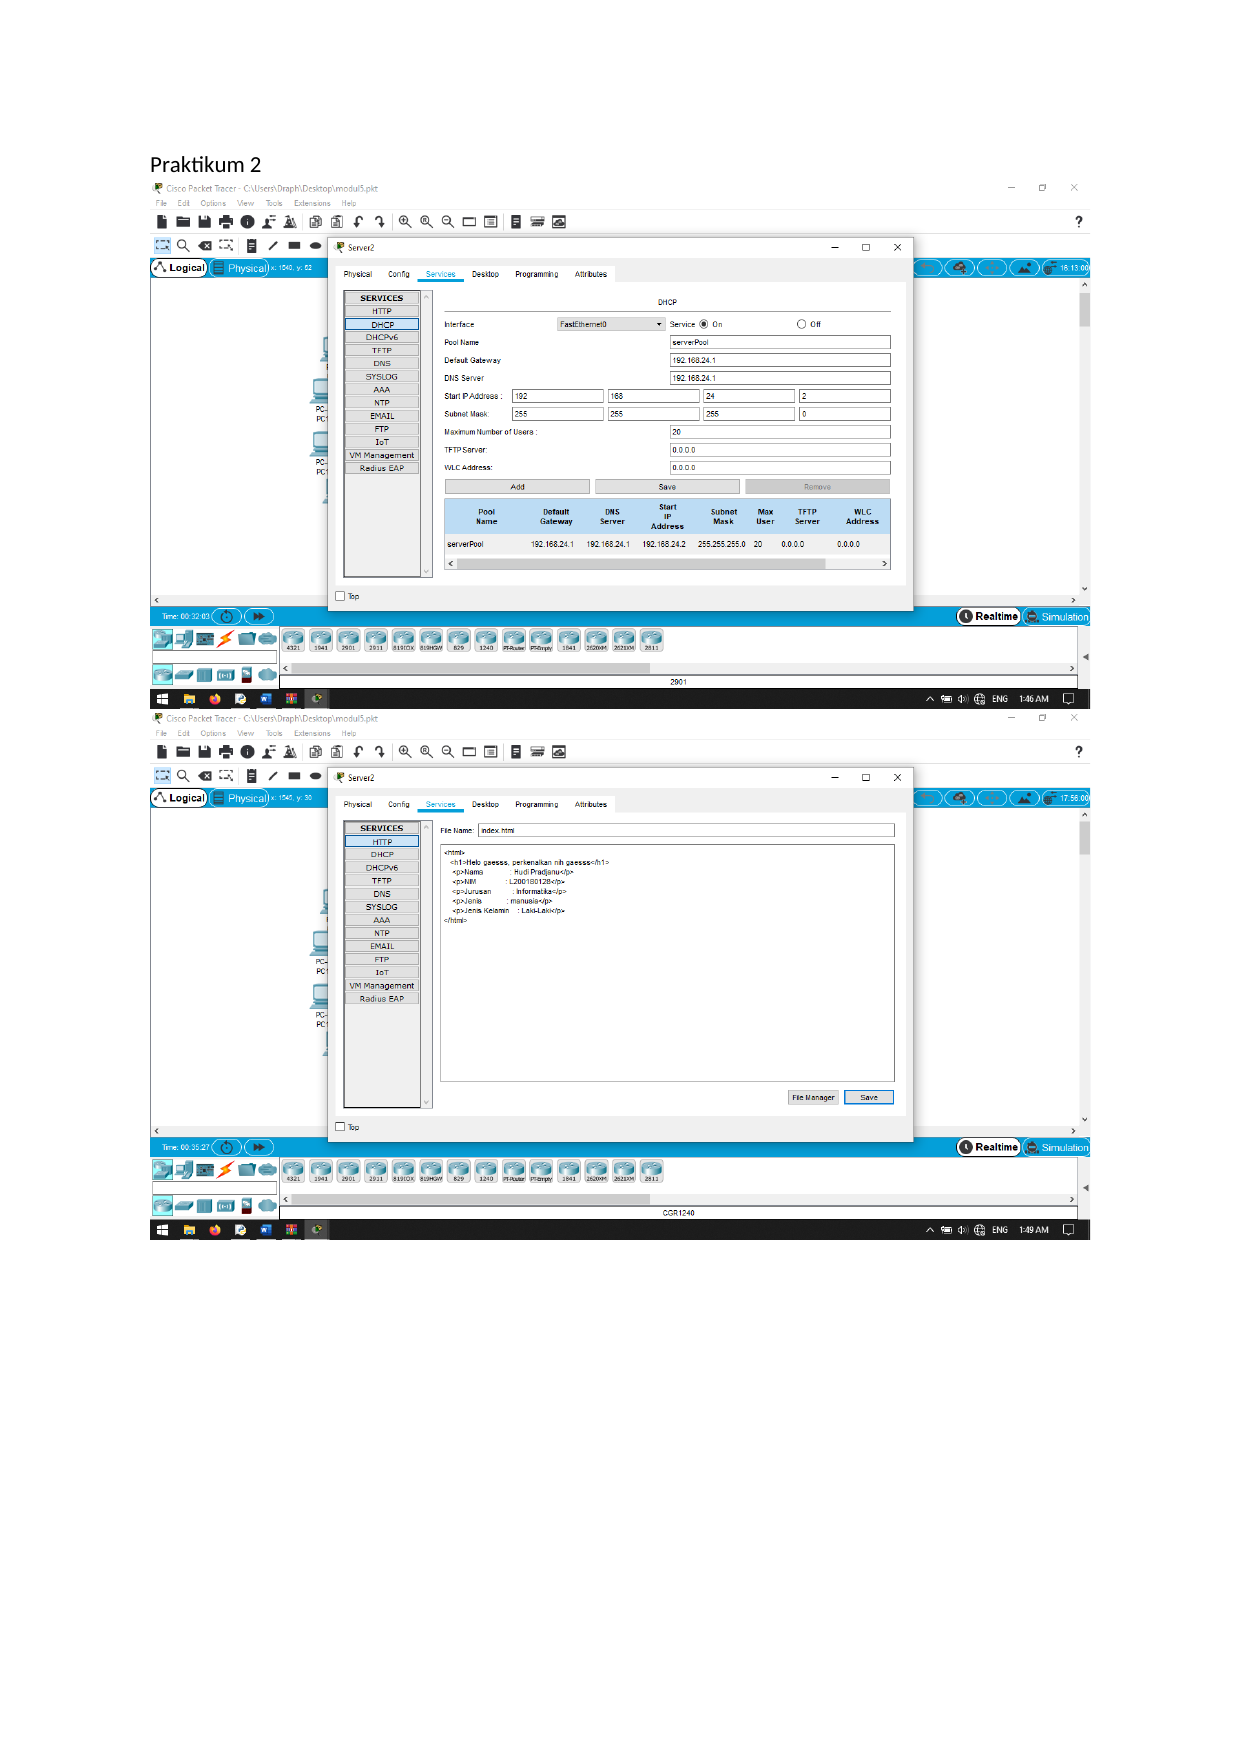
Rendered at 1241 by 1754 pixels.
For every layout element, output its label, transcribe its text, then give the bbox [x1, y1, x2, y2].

picture [1043, 797, 1051, 805]
picture [1028, 1142, 1038, 1152]
picture [954, 793, 965, 805]
picture [1043, 267, 1051, 275]
picture [150, 180, 1091, 709]
picture [1027, 611, 1038, 621]
picture [954, 262, 966, 275]
text Praktikum 2 [150, 150, 1090, 180]
picture [254, 614, 263, 619]
picture [150, 711, 1091, 1240]
